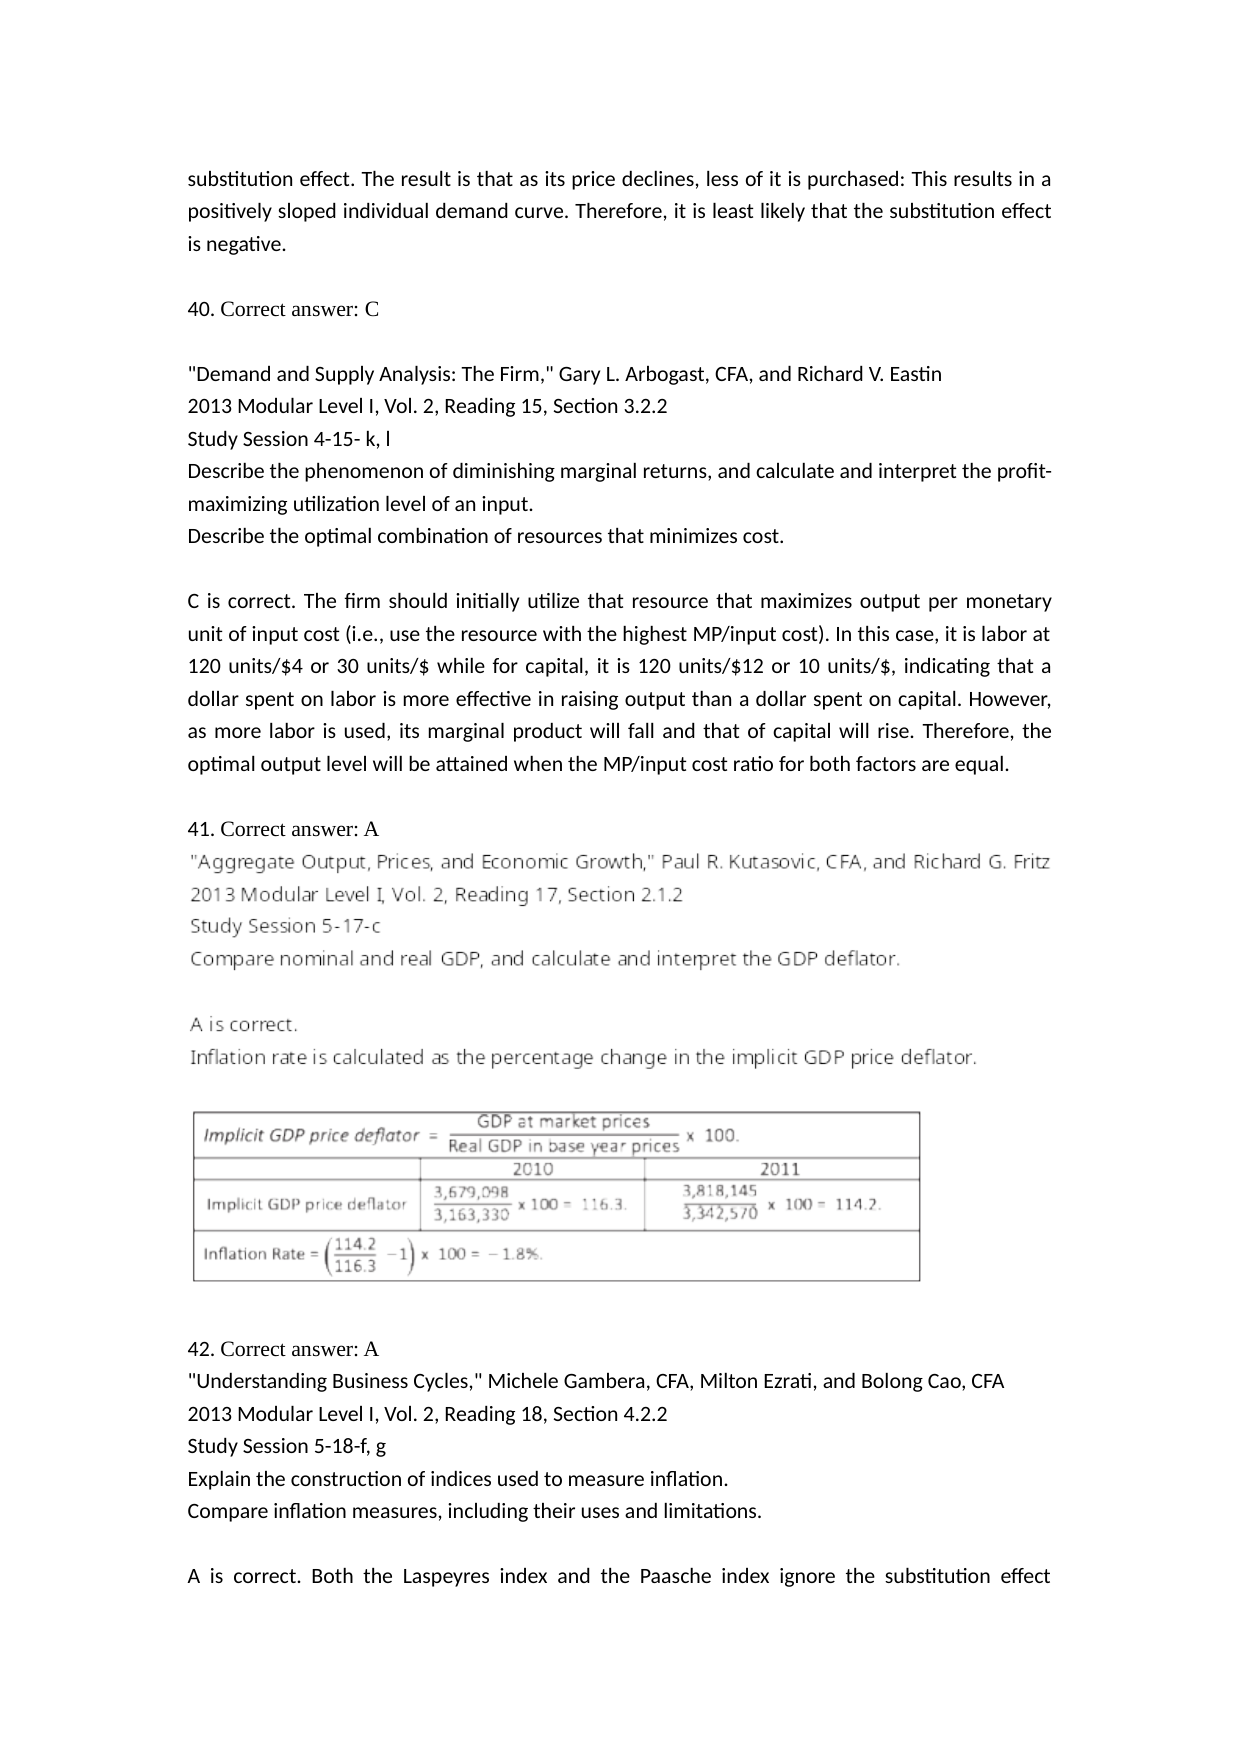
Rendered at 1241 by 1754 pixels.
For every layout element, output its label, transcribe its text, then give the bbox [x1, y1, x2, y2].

text 2013 Modular Level I, Vol. 2, Reading 18, Section 4.2.2 [187, 1397, 1053, 1429]
text Study Session 5-18-f, g [187, 1429, 1053, 1462]
text 40. Correct answer: C [187, 292, 1053, 324]
text Explain the construction of indices used to measure inflation. [187, 1462, 1053, 1494]
text Describe the phenomenon of diminishing marginal returns, and calculate and interpret the profit-maximizing utilization level of an input. [187, 454, 1053, 519]
text 2013 Modular Level I, Vol. 2, Reading 15, Section 3.2.2 [187, 389, 1053, 422]
text "Demand and Supply Analysis: The Firm," Gary L. Arbogast, CFA, and Richard V. Eastin [187, 357, 1053, 389]
text Study Session 4-15- k, l [187, 422, 1053, 454]
text "Understanding Business Cycles," Michele Gambera, CFA, Milton Ezrati, and Bolong Cao, CFA [187, 1364, 1053, 1397]
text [187, 1559, 1053, 1592]
text C is correct. The firm should initially utilize that resource that maximizes output per monetary unit of input cost (i.e., use the resource with the highest MP/input cost). In this case, it is labor at 120 units/$4 or 30 units/$ while for capital, it is 120 units/$12 or 10 units/$, indicating that a dollar spent on labor is more effective in raising output than a dollar spent on capital. However, as more labor is used, its marginal product will fall and that of capital will rise. Therefore, the optimal output level will be attained when the MP/input cost ratio for both factors are equal. [187, 584, 1053, 779]
text 41. Correct answer: A 42. Correct answer: A [187, 812, 1053, 1364]
text Describe the optimal combination of resources that minimizes cost. [187, 519, 1053, 552]
text Compare inflation measures, including their uses and limitations. [187, 1494, 1053, 1527]
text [187, 162, 1053, 259]
